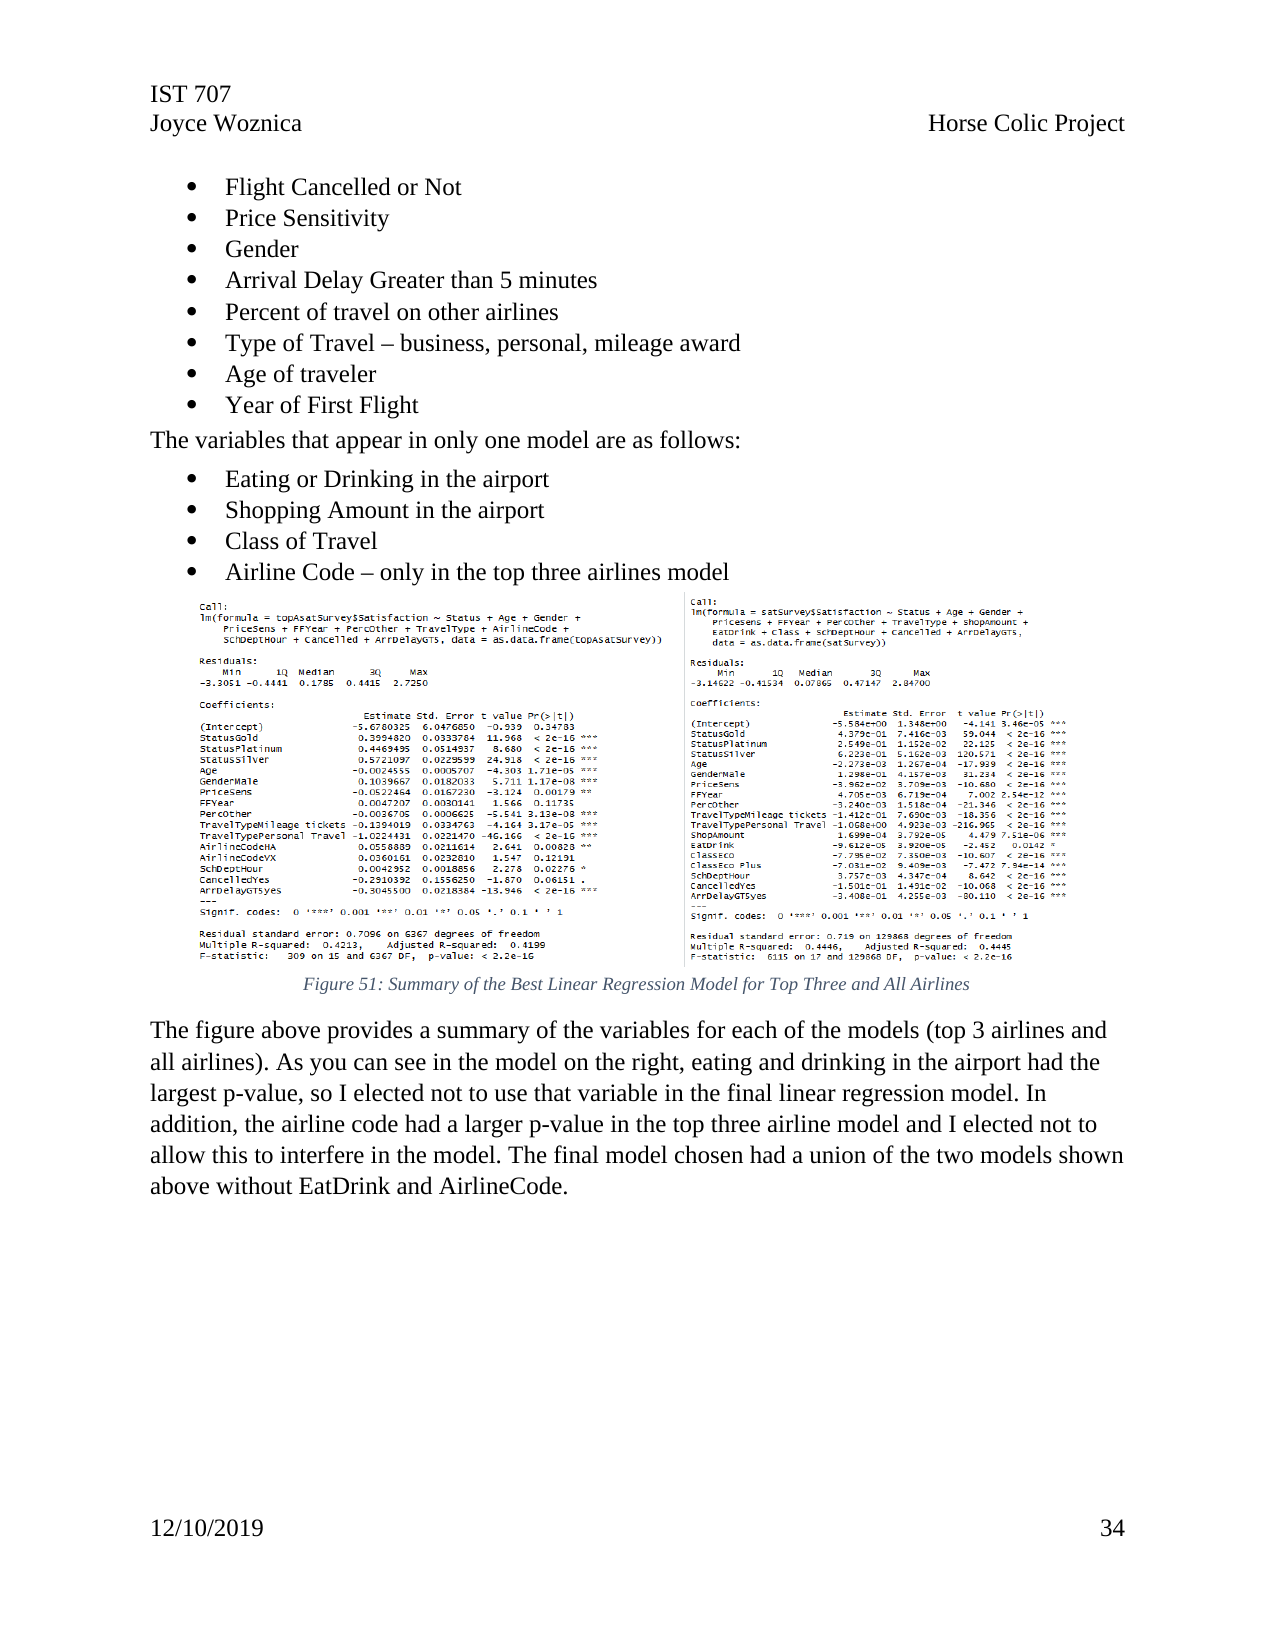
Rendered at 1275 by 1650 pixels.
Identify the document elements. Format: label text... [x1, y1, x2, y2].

list Flight Cancelled or Not [187, 172, 1125, 201]
text The figure above provides a summary of the variables for each of the models (top 3 airlines and all airlines). As you can see in the model on the right, eating and drinking in the airport had the largest p-value, so I elected not to use that variable in the final linear regression model. In addition, the airline code had a larger p-value in the top three airline model and I elected not to allow this to interfere in the model. The final model chosen had a union of the two models shown above without EatDrink and AirlineCode. [150, 1016, 1125, 1199]
list Age of traveler [187, 359, 1125, 387]
list Year of First Flight [187, 390, 1125, 418]
list Shopping Amount in the airport [187, 495, 1125, 524]
list Arrival Delay Greater than 5 minutes [187, 266, 1125, 294]
picture [684, 592, 1080, 967]
list Gender [187, 234, 1125, 263]
list Airline Code – only in the top three airlines model [187, 557, 1125, 586]
list Eating or Drinking in the airport [187, 464, 1125, 493]
list Class of Travel [187, 526, 1125, 555]
list Type of Travel – business, personal, mileage award [187, 328, 1125, 356]
picture [195, 597, 678, 967]
list Percent of travel on other airlines [187, 297, 1125, 325]
list Price Sensitivity [187, 203, 1125, 232]
text The variables that appear in only one model are as follows: [150, 425, 1125, 454]
